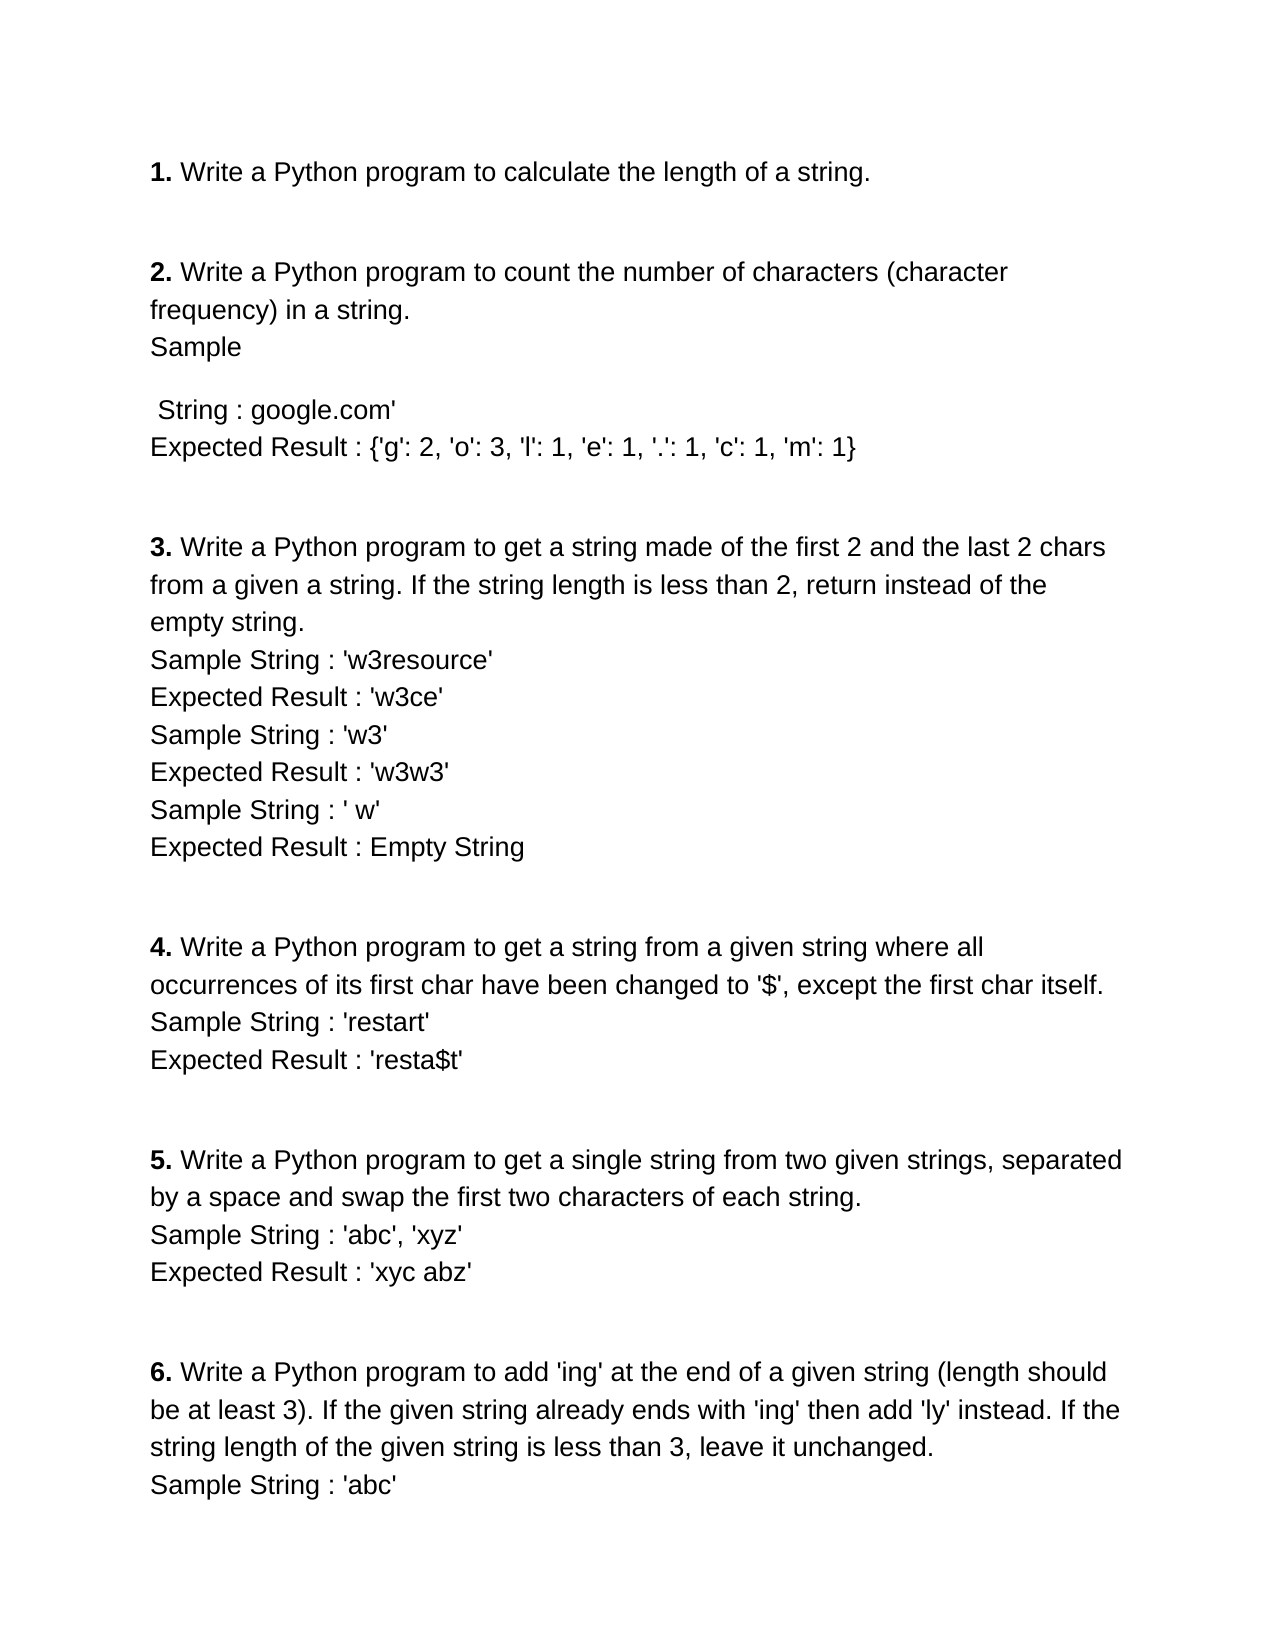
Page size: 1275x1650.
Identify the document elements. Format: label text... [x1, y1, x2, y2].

text 3. Write a Python program to get a string made of the first 2 and the last 2 chars from a given a string. If the string length is less than 2, return instead of the empty string. Sample String : 'w3resource' Expected Result : 'w3ce' Sample String : 'w3' Expected Result : 'w3w3' Sample String : ' w' Expected Result : Empty String [150, 525, 1125, 900]
text String : google.com' Expected Result : {'g': 2, 'o': 3, 'l': 1, 'e': 1, '.': 1, 'c': 1, 'm': 1} [150, 387, 1125, 500]
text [150, 1350, 1125, 1500]
text 2. Write a Python program to count the number of characters (character frequency) in a string. Sample [150, 250, 1125, 362]
text 1. Write a Python program to calculate the length of a string. [150, 150, 1125, 225]
text 4. Write a Python program to get a string from a given string where all occurrences of its first char have been changed to '$', except the first char itself. Sample String : 'restart' Expected Result : 'resta$t' [150, 925, 1125, 1112]
text 5. Write a Python program to get a single string from two given strings, separated by a space and swap the first two characters of each string. Sample String : 'abc', 'xyz' Expected Result : 'xyc abz' [150, 1137, 1125, 1325]
